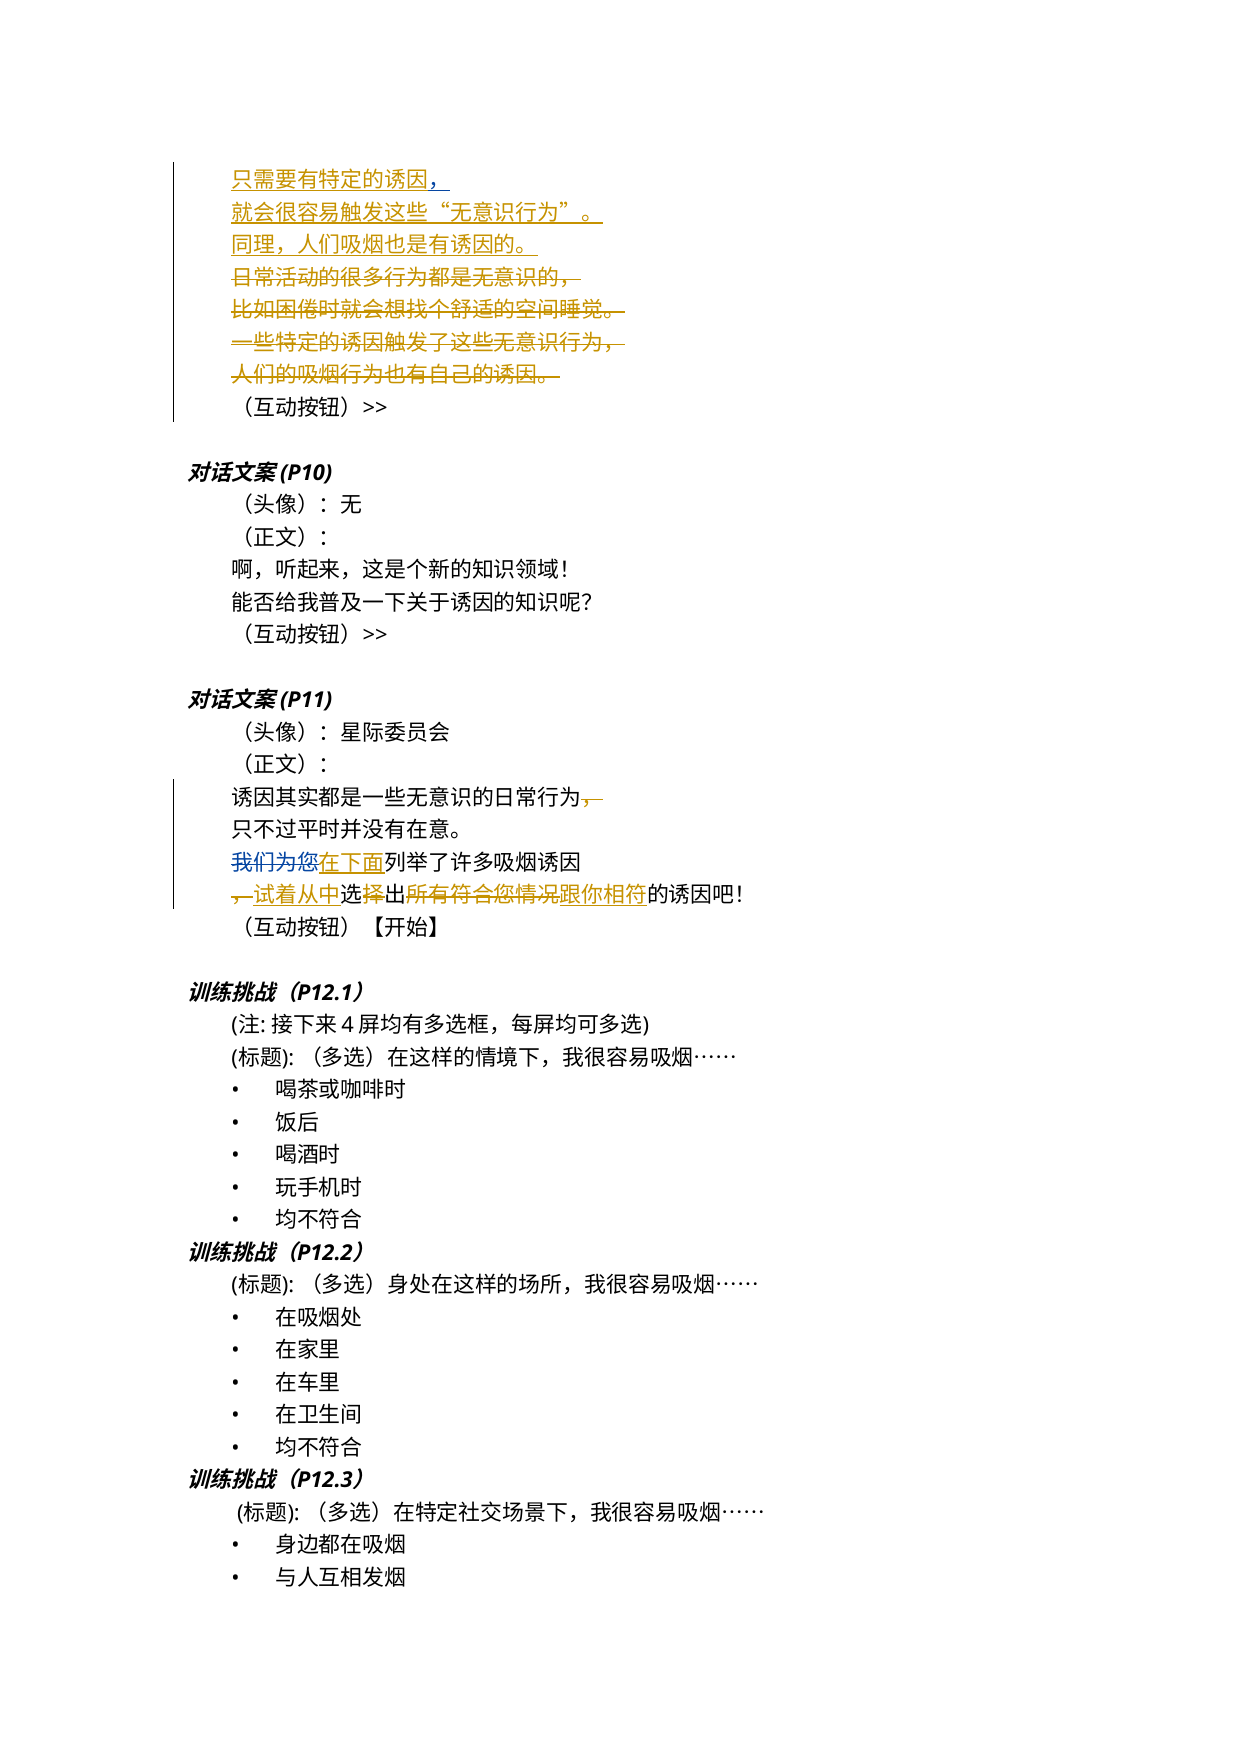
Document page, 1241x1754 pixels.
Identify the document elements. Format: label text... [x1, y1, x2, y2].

text • 喝茶或咖啡时 [187, 1072, 1053, 1104]
text • 在卫生间 [187, 1397, 1053, 1429]
text 对话文案 (P10) [187, 454, 1053, 487]
text (注: 接下来4屏均有多选框，每屏均可多选) [187, 1007, 1053, 1039]
text （正文）： [187, 519, 1053, 552]
text • 玩手机时 [187, 1169, 1053, 1202]
text （头像）：无 [187, 487, 1053, 519]
text • 在家里 [187, 1332, 1053, 1364]
text 能否给我普及一下关于诱因的知识呢？ [187, 584, 1053, 617]
text 对话文案 (P11) [187, 682, 1053, 714]
text (标题): （多选）在特定社交场景下，我很容易吸烟…… [187, 1494, 1053, 1527]
text （互动按钮）>> [187, 617, 1053, 649]
text 啊，听起来，这是个新的知识领域！ [187, 552, 1053, 584]
text • 身边都在吸烟 [187, 1527, 1053, 1559]
text 训练挑战（P12.2） [187, 1234, 1053, 1267]
text （互动按钮）>> [187, 389, 1053, 422]
text 训练挑战（P12.3） [187, 1462, 1053, 1494]
text 列举了许多吸烟诱因 [187, 844, 1053, 877]
text 诱因其实都是一些无意识的日常行为 [187, 779, 1053, 812]
text • 均不符合 [187, 1429, 1053, 1462]
text • 喝酒时 [187, 1137, 1053, 1169]
text • 在车里 [187, 1364, 1053, 1397]
text (标题): （多选）身处在这样的场所，我很容易吸烟…… [187, 1267, 1053, 1299]
text • 与人互相发烟 [187, 1559, 1053, 1592]
text • 均不符合 [187, 1202, 1053, 1234]
text • 在吸烟处 [187, 1299, 1053, 1332]
text • 饭后 [187, 1104, 1053, 1137]
text 训练挑战（P12.1） [187, 974, 1053, 1007]
text （正文）： [187, 747, 1053, 779]
text （头像）：星际委员会 [187, 714, 1053, 747]
text （互动按钮）【开始】 [187, 909, 1053, 942]
text (标题): （多选）在这样的情境下，我很容易吸烟…… [187, 1039, 1053, 1072]
text 只不过平时并没有在意。 [187, 812, 1053, 844]
text 选出的诱因吧！ [187, 877, 1053, 909]
